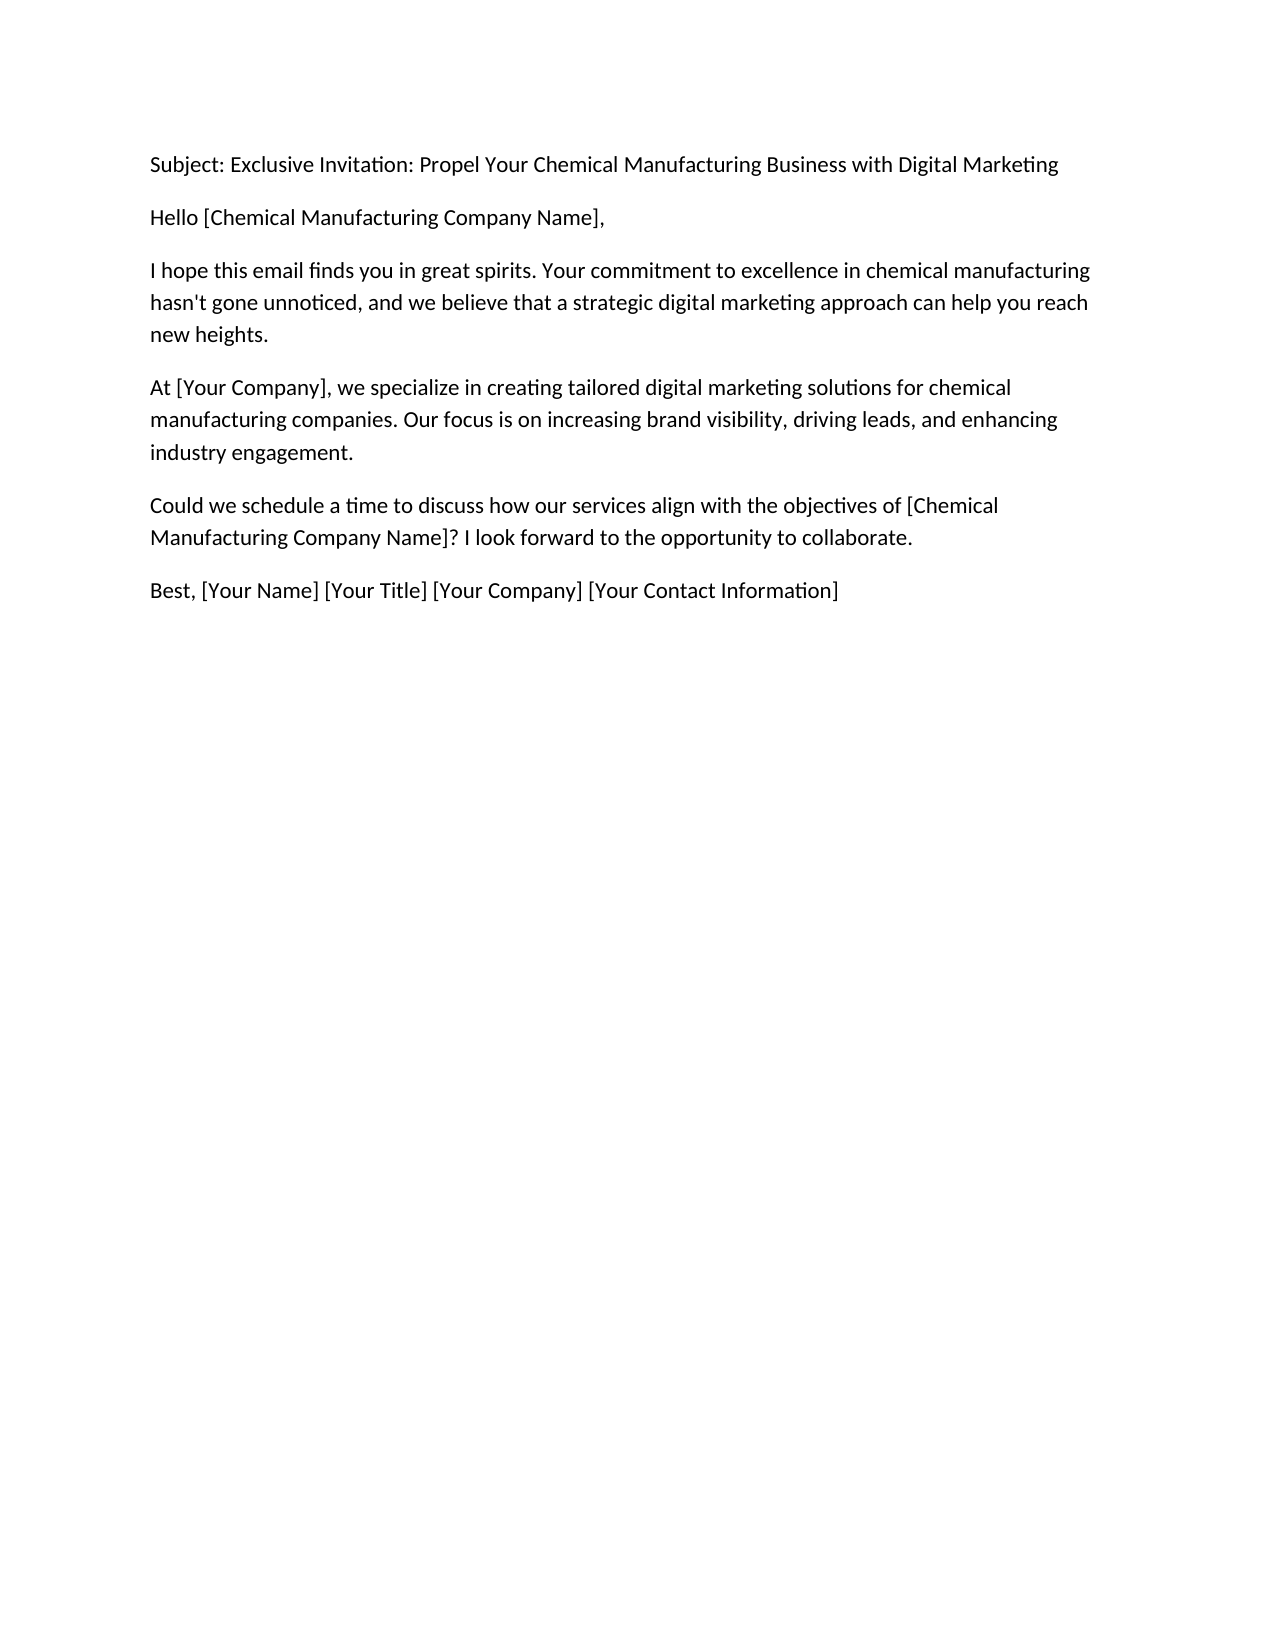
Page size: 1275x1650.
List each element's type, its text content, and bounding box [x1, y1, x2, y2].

text At [Your Company], we specialize in creating tailored digital marketing solutions for chemical manufacturing companies. Our focus is on increasing brand visibility, driving leads, and enhancing industry engagement. [150, 373, 1125, 466]
text I hope this email finds you in great spirits. Your commitment to excellence in chemical manufacturing hasn't gone unnoticed, and we believe that a strategic digital marketing approach can help you reach new heights. [150, 256, 1125, 348]
text Best, [Your Name] [Your Title] [Your Company] [Your Contact Information] [150, 576, 1125, 604]
text Hello [Chemical Manufacturing Company Name], [150, 203, 1125, 231]
text Could we schedule a time to discuss how our services align with the objectives of [Chemical Manufacturing Company Name]? I look forward to the opportunity to collaborate. [150, 491, 1125, 551]
text Subject: Exclusive Invitation: Propel Your Chemical Manufacturing Business with Digital Marketing [150, 150, 1125, 178]
